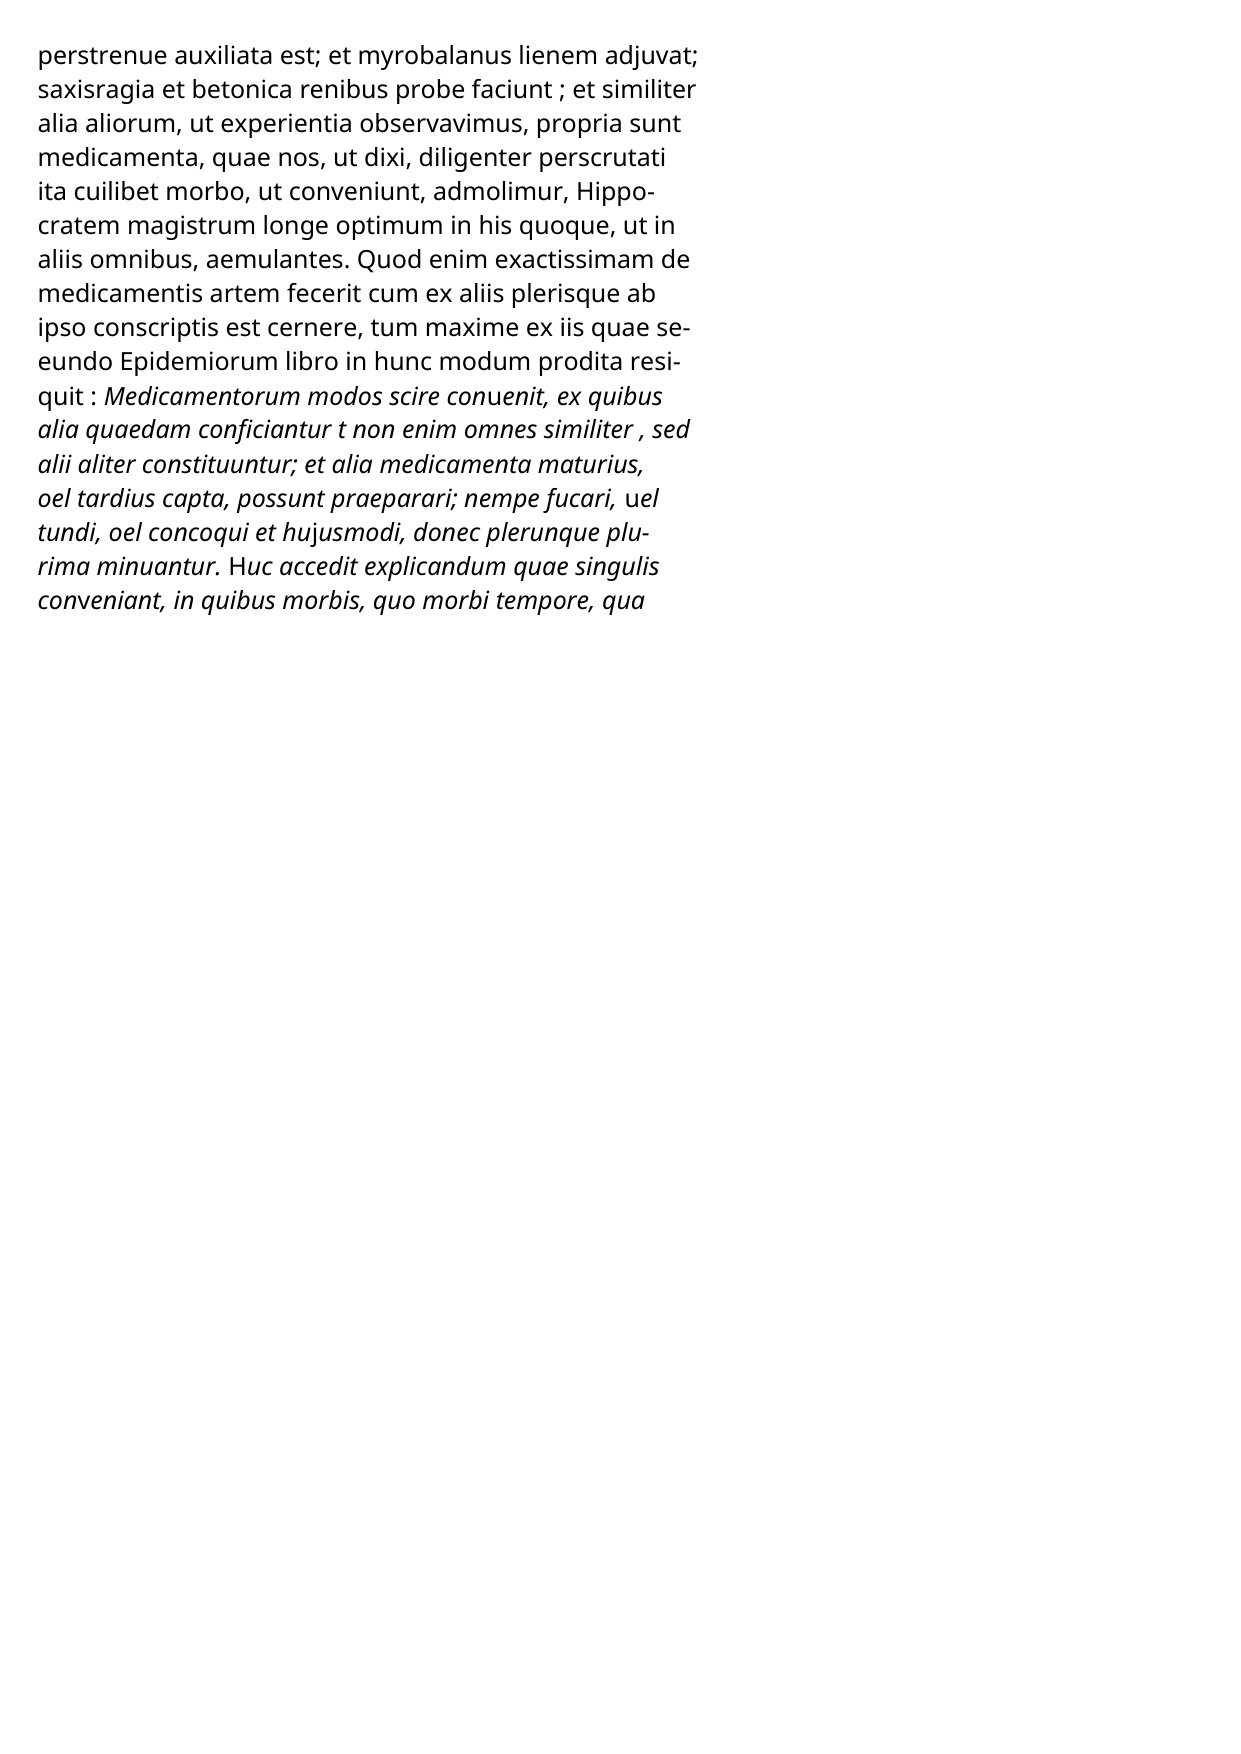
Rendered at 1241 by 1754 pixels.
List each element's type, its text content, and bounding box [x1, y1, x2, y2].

text perstrenue auxiliata est; et myrobalanus lienem adjuvat; saxisragia et betonica renibus probe faciunt ; et similiter alia aliorum, ut experientia observavimus, propria sunt medicamenta, quae nos, ut dixi, diligenter perscrutati ita cuilibet morbo, ut conveniunt, admolimur, Hippo- cratem magistrum longe optimum in his quoque, ut in aliis omnibus, aemulantes. Quod enim exactissimam de medicamentis artem fecerit cum ex aliis plerisque ab ipso conscriptis est cernere, tum maxime ex iis quae se- eundo Epidemiorum libro in hunc modum prodita resi- quit : Medicamentorum modos scire conuenit, ex quibus alia quaedam conficiantur t non enim omnes similiter , sed alii aliter constituuntur; et alia medicamenta maturius, oel tardius capta, possunt praeparari; nempe fucari, uel tundi, oel concoqui et hujusmodi, donec plerunque plu- rima minuantur. Huc accedit explicandum quae singulis conveniant, in quibus morbis, quo morbi tempore, qua [37, 37, 1203, 617]
